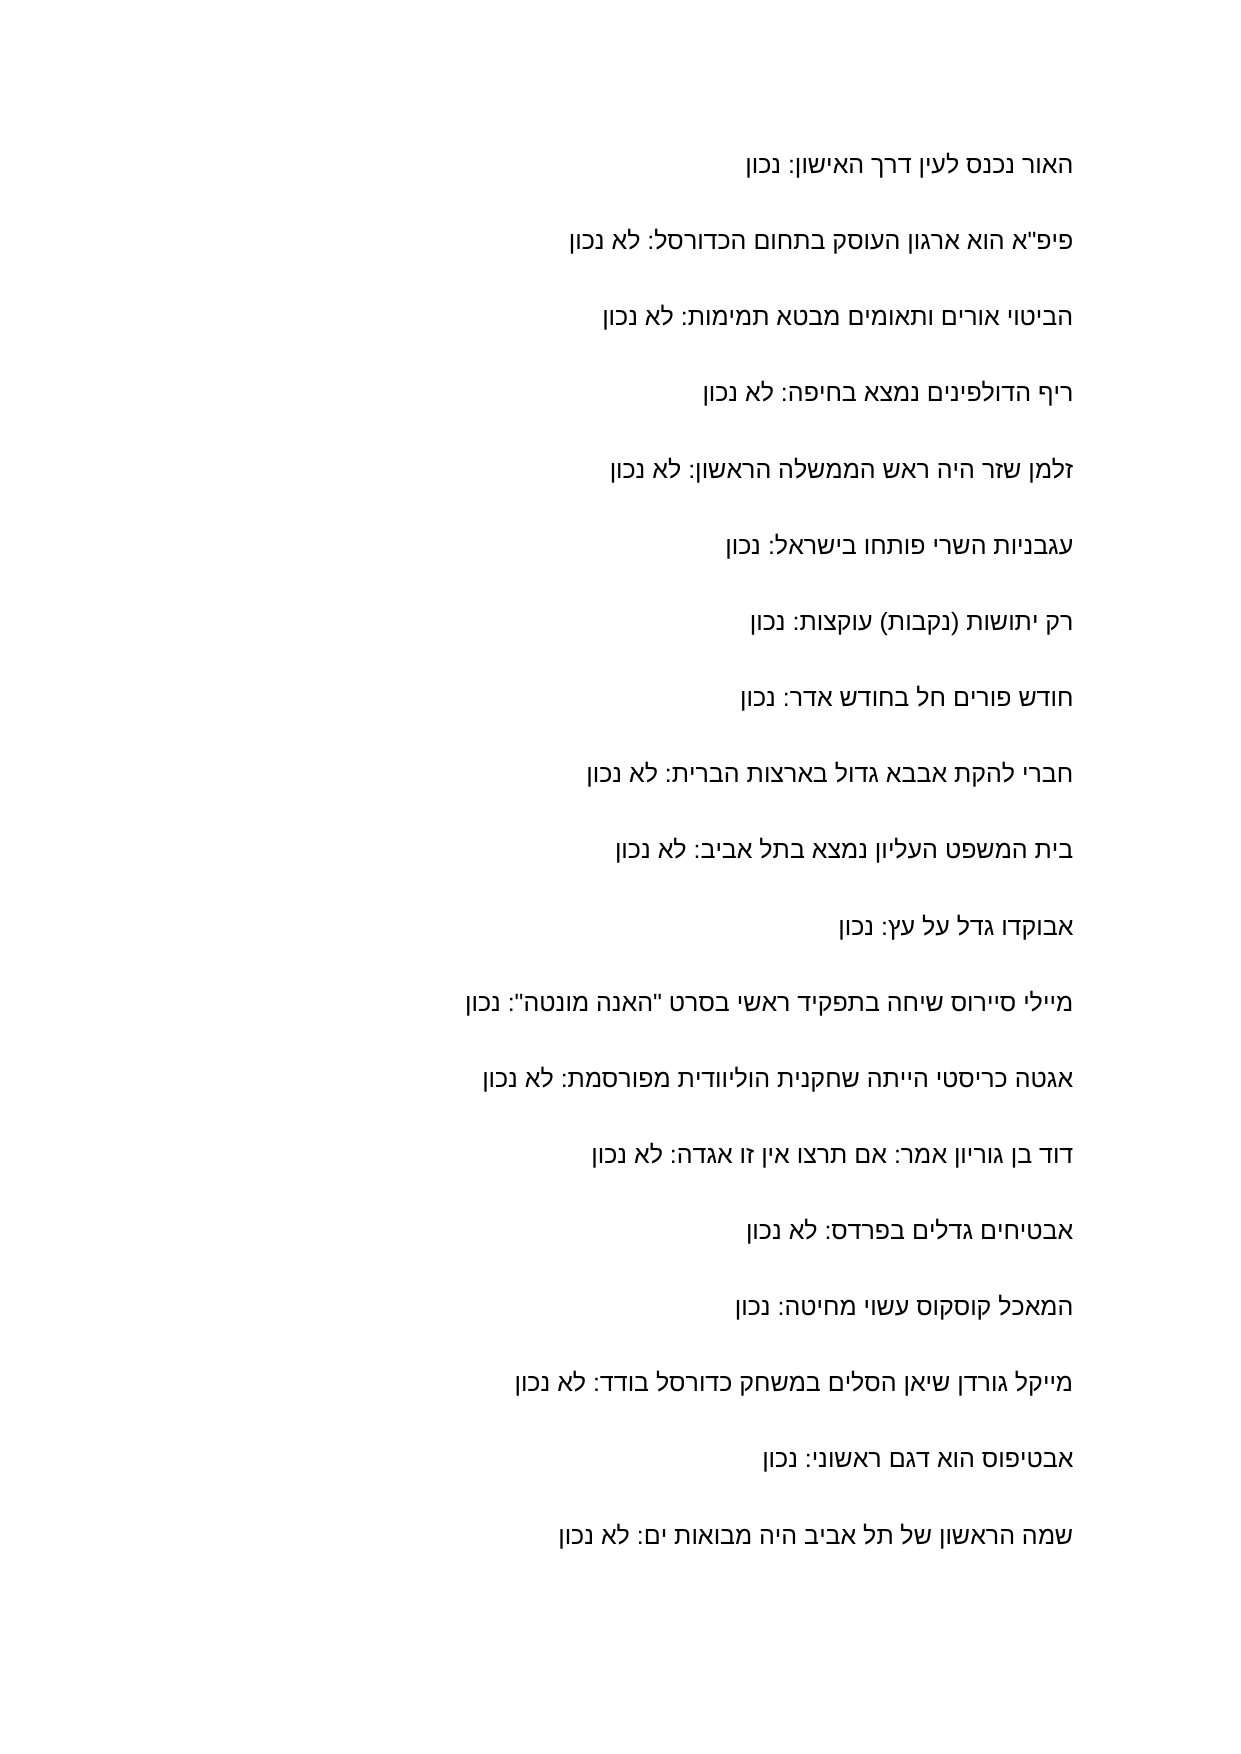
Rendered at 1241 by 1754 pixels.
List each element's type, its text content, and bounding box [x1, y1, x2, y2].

text בית המשפט העליון נמצא בתל אביב: לא נכון [167, 835, 1073, 864]
text שמה הראשון של תל אביב היה מבואות ים: לא נכון [167, 1521, 1073, 1549]
text המאכל קוסקוס עשוי מחיטה: נכון [167, 1292, 1073, 1321]
text מיילי סיירוס שיחה בתפקיד ראשי בסרט "האנה מונטה": נכון [167, 988, 1073, 1016]
text פיפ"א הוא ארגון העוסק בתחום הכדורסל: לא נכון [167, 226, 1073, 255]
text זלמן שזר היה ראש הממשלה הראשון: לא נכון [167, 454, 1073, 483]
text חברי להקת אבבא גדול בארצות הברית: לא נכון [167, 759, 1073, 788]
text דוד בן גוריון אמר: אם תרצו אין זו אגדה: לא נכון [167, 1140, 1073, 1169]
text ריף הדולפינים נמצא בחיפה: לא נכון [167, 378, 1073, 407]
text חודש פורים חל בחודש אדר: נכון [167, 683, 1073, 712]
text מייקל גורדן שיאן הסלים במשחק כדורסל בודד: לא נכון [167, 1368, 1073, 1397]
text הביטוי אורים ותאומים מבטא תמימות: לא נכון [167, 302, 1073, 331]
text אבוקדו גדל על עץ: נכון [167, 911, 1073, 940]
text עגבניות השרי פותחו בישראל: נכון [167, 531, 1073, 559]
text רק יתושות (נקבות) עוקצות: נכון [167, 607, 1073, 636]
text אבטיחים גדלים בפרדס: לא נכון [167, 1216, 1073, 1245]
text האור נכנס לעין דרך האישון: נכון [167, 150, 1073, 179]
text אבטיפוס הוא דגם ראשוני: נכון [167, 1444, 1073, 1473]
text אגטה כריסטי הייתה שחקנית הוליוודית מפורסמת: לא נכון [167, 1064, 1073, 1092]
